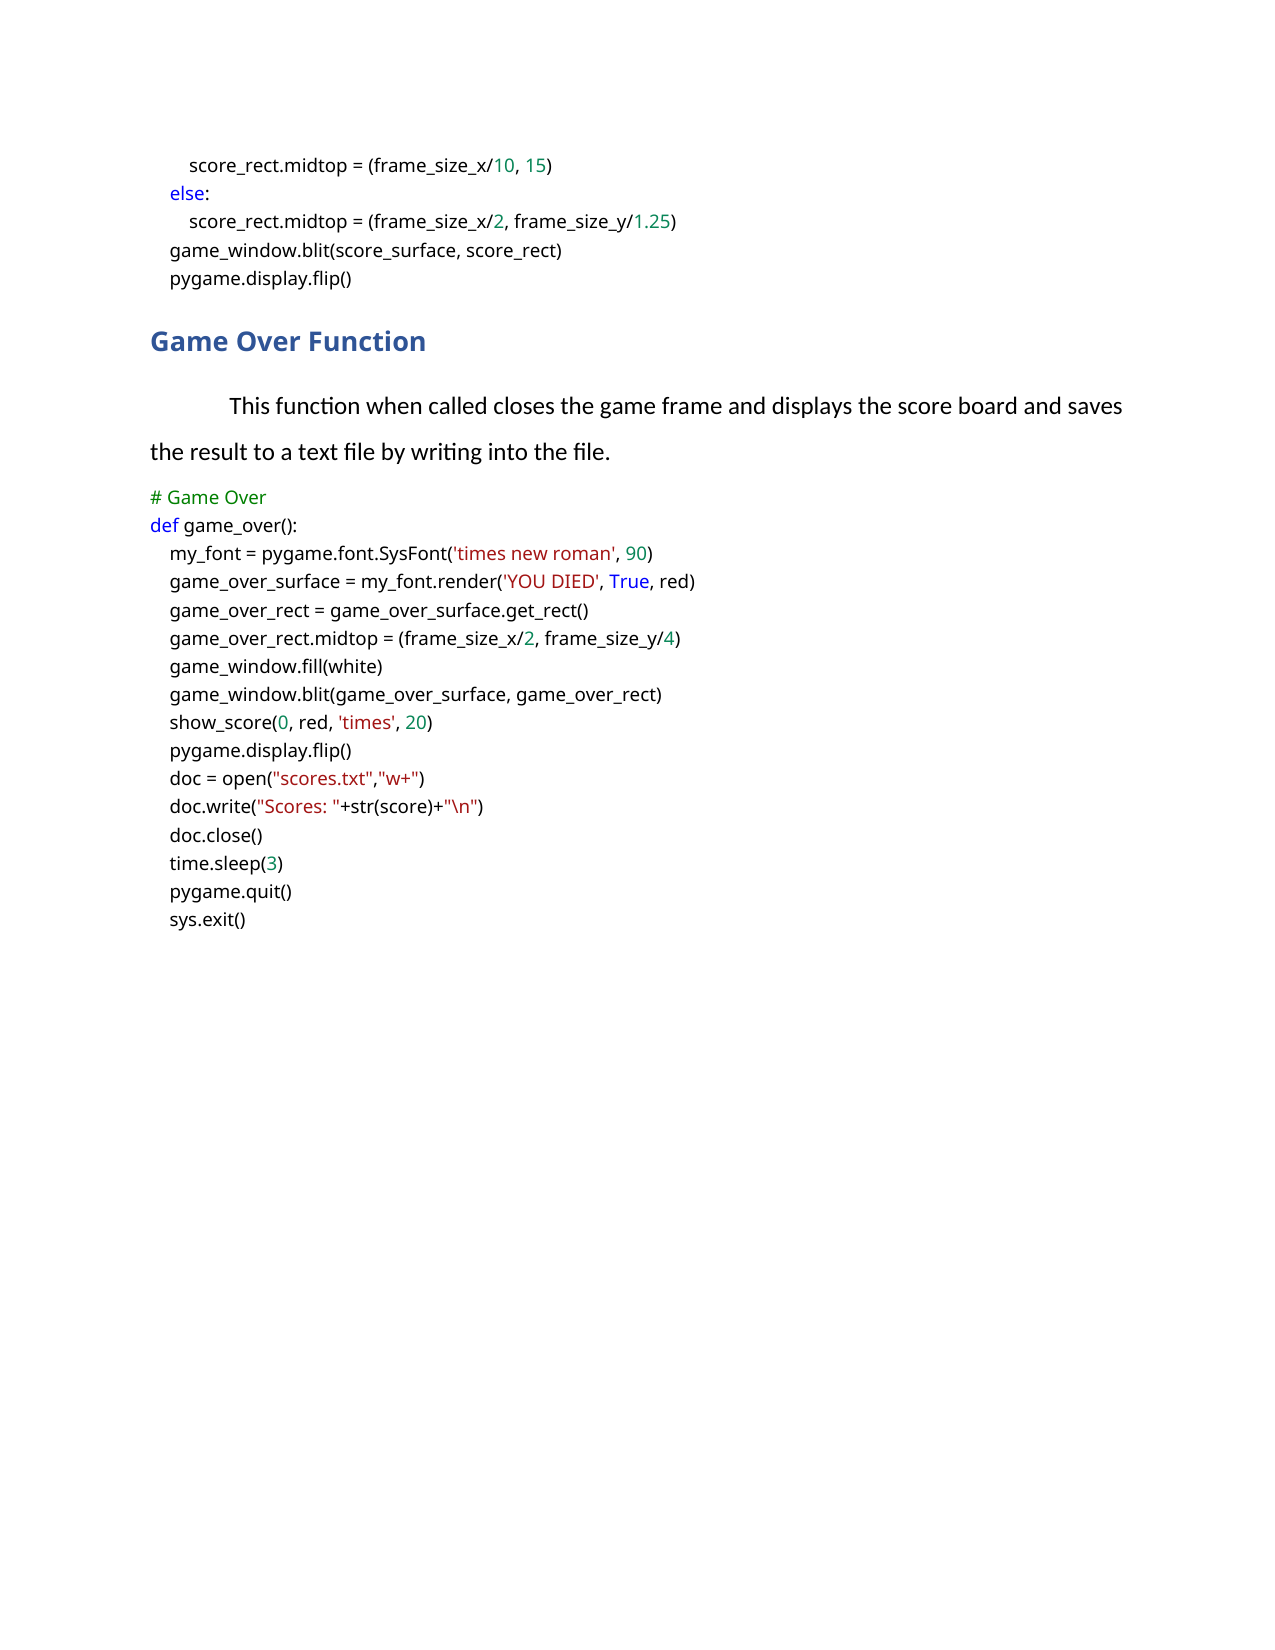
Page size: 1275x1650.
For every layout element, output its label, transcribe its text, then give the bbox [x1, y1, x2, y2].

subtitle Game Over Function [150, 323, 1125, 360]
text game_over_surface = my_font.render('YOU DIED', True, red) [150, 566, 1125, 594]
text # Game Over [150, 482, 1125, 510]
text def game_over(): [150, 510, 1125, 538]
text score_rect.midtop = (frame_size_x/10, 15) [150, 150, 1125, 178]
text doc = open("scores.txt","w+") [150, 763, 1125, 791]
text sys.exit() [150, 904, 1125, 932]
text game_window.fill(white) [150, 651, 1125, 679]
text pygame.quit() [150, 876, 1125, 904]
text time.sleep(3) [150, 847, 1125, 876]
text game_window.blit(game_over_surface, game_over_rect) [150, 679, 1125, 707]
text game_window.blit(score_surface, score_rect) [150, 234, 1125, 262]
text pygame.display.flip() [150, 262, 1125, 291]
text This function when called closes the game frame and displays the score board and saves the result to a text file by writing into the file. [150, 390, 1125, 467]
text doc.close() [150, 819, 1125, 847]
text doc.write("Scores: "+str(score)+"\n") [150, 791, 1125, 819]
text game_over_rect.midtop = (frame_size_x/2, frame_size_y/4) [150, 622, 1125, 651]
text game_over_rect = game_over_surface.get_rect() [150, 594, 1125, 622]
text my_font = pygame.font.SysFont('times new roman', 90) [150, 538, 1125, 566]
text score_rect.midtop = (frame_size_x/2, frame_size_y/1.25) [150, 206, 1125, 234]
text pygame.display.flip() [150, 735, 1125, 763]
text else: [150, 178, 1125, 206]
text show_score(0, red, 'times', 20) [150, 707, 1125, 735]
